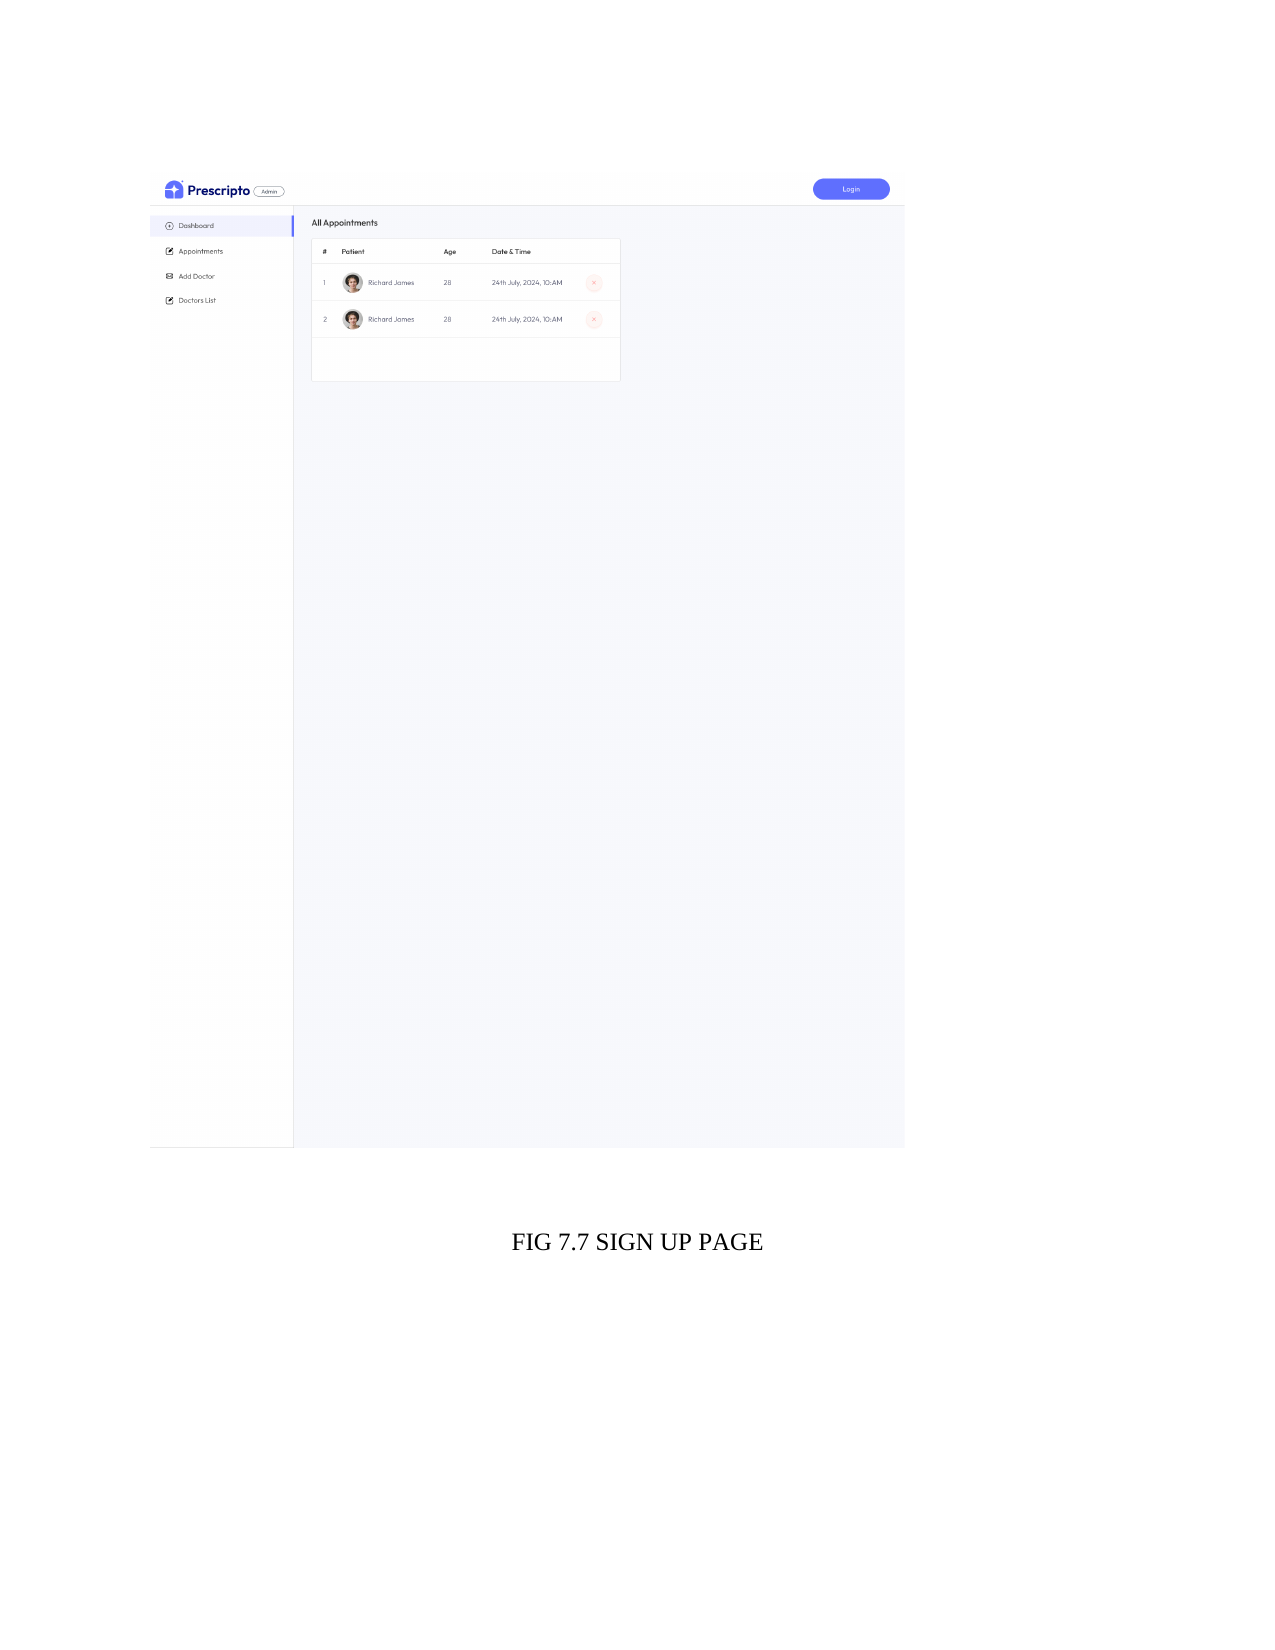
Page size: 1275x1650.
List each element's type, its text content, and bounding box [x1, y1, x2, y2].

text FIG 7.7 SIGN UP PAGE [150, 1227, 1125, 1255]
picture [150, 172, 905, 1148]
